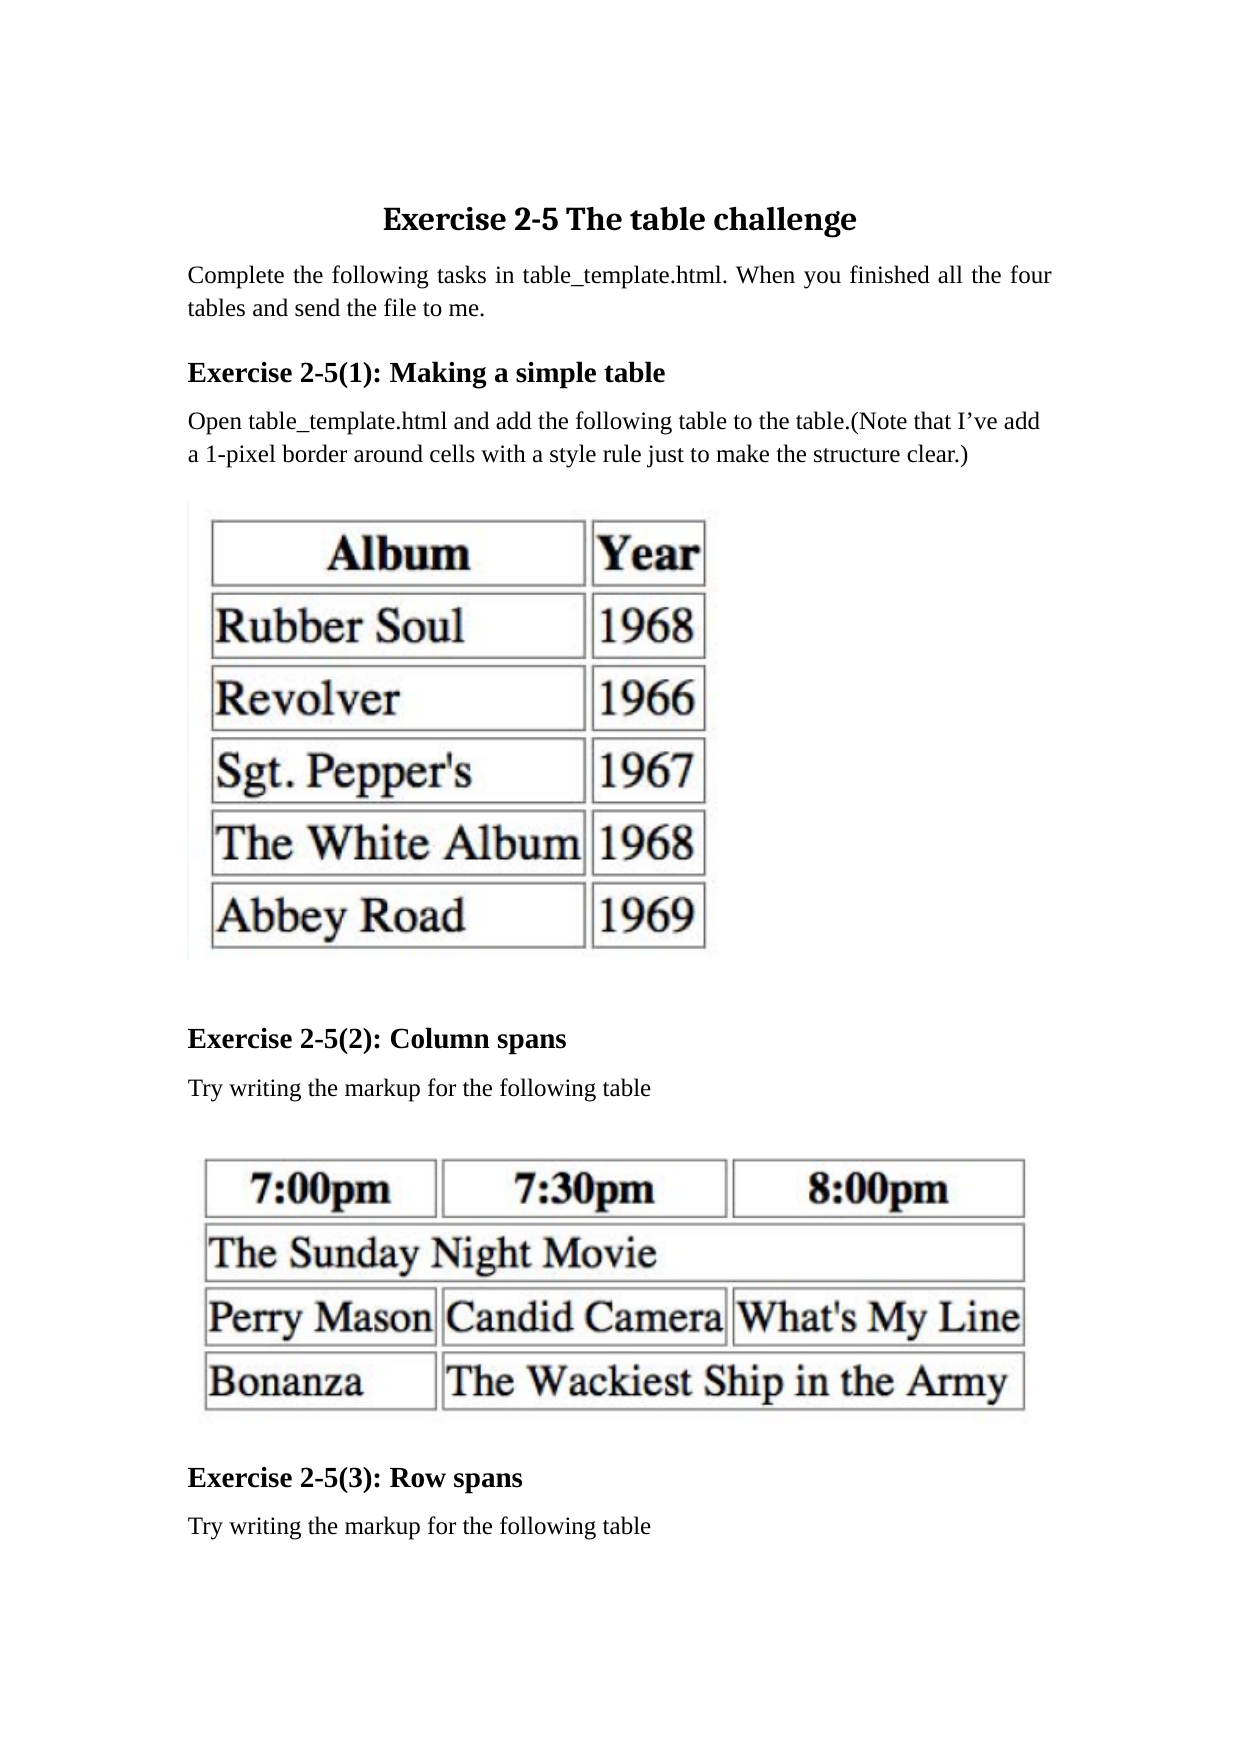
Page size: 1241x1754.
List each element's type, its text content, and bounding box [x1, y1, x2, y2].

title Exercise 2-5 The table challenge [187, 187, 1053, 252]
text Try writing the markup for the following table [188, 1071, 1053, 1103]
subtitle Exercise 2-5(1): Making a simple table [187, 339, 1053, 404]
subtitle Exercise 2-5(2): Column spans [187, 1006, 1053, 1071]
picture [187, 1135, 1041, 1427]
text Open table_template.html and add the following table to the table.(Note that I’ve add a 1-pixel border around cells with a style rule just to make the structure clear.) [188, 404, 1053, 469]
text Try writing the markup for the following table [188, 1509, 1053, 1542]
subtitle Exercise 2-5(3): Row spans [187, 1444, 1053, 1509]
text Complete the following tasks in table_template.html. When you finished all the four tables and send the file to me. [187, 258, 1053, 323]
picture [187, 502, 718, 960]
